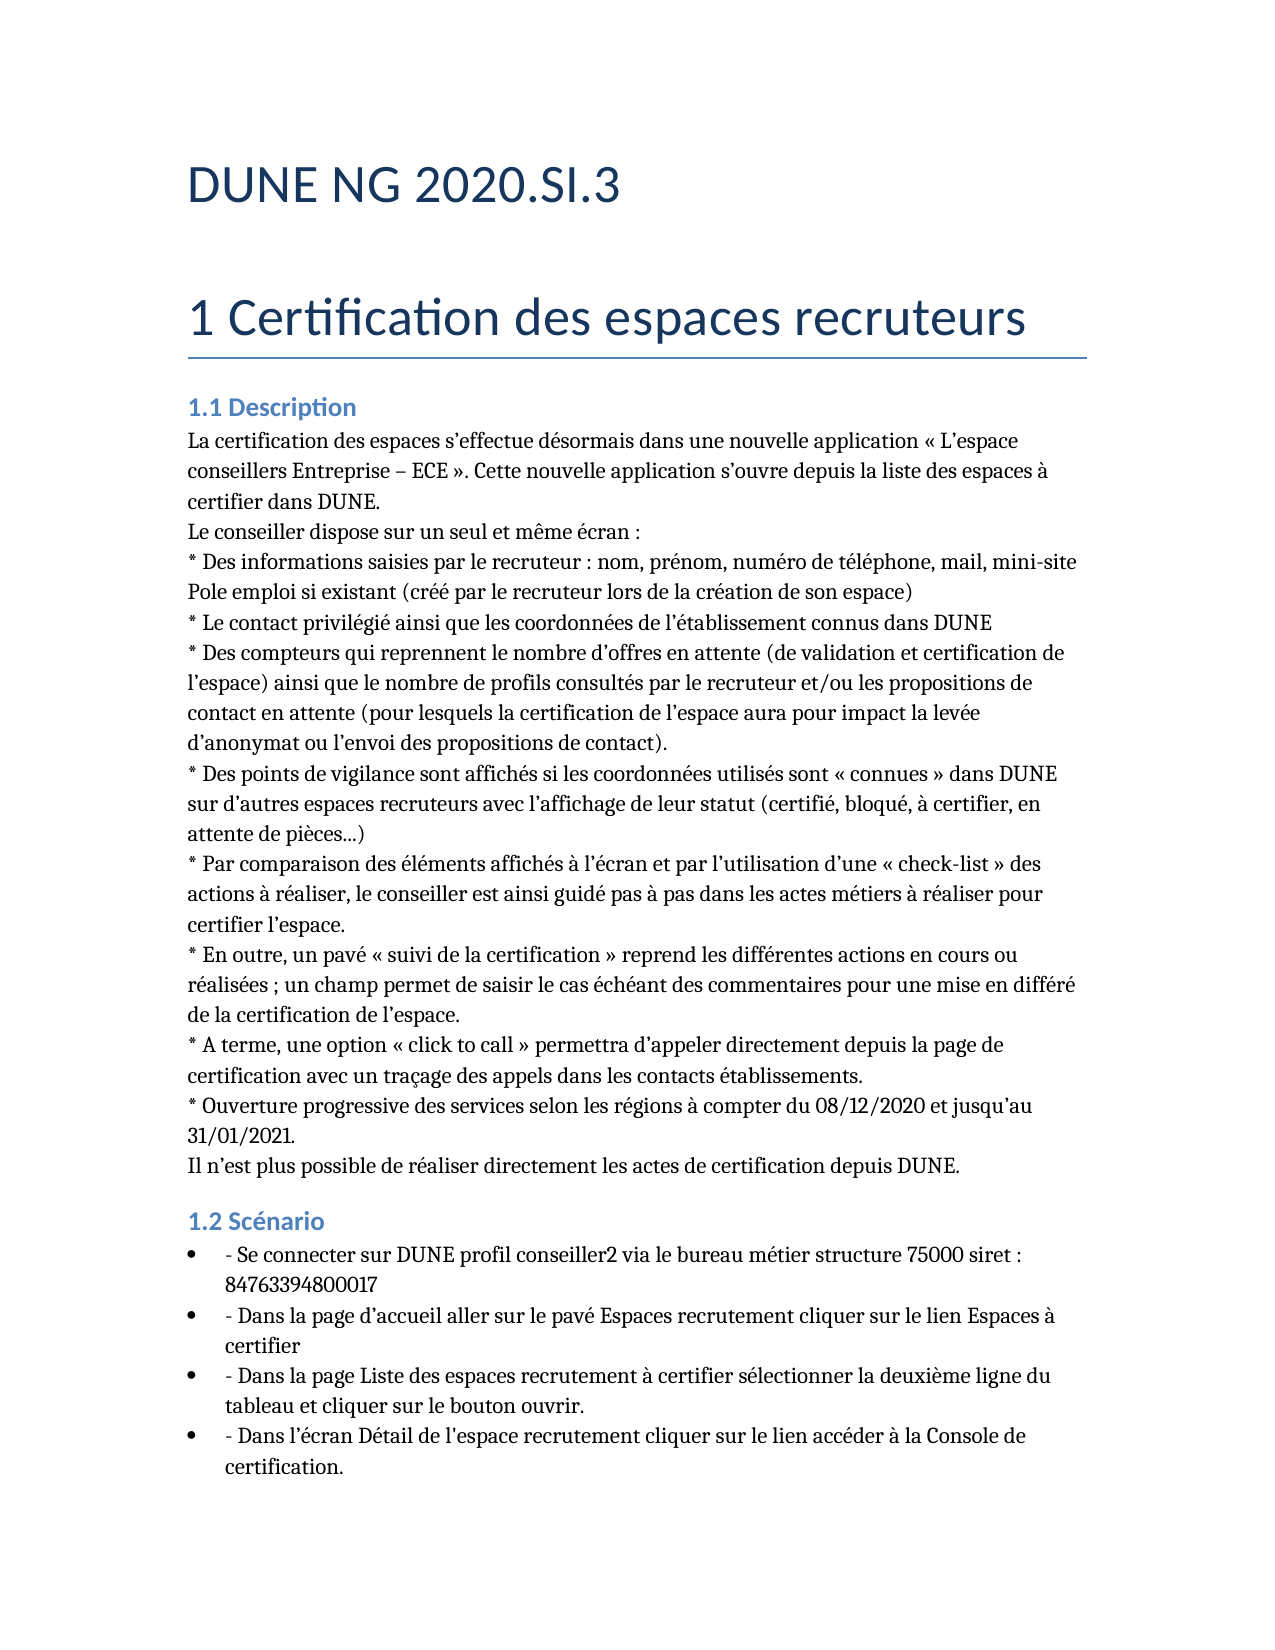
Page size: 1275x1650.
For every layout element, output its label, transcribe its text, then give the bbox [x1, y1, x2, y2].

subtitle 1.1 Description [187, 390, 1087, 423]
list - Dans l’écran Détail de l'espace recrutement cliquer sur le lien accéder à la Console de certification. [187, 1423, 1087, 1480]
title DUNE NG 2020.SI.3 [187, 150, 1087, 216]
title 1 Certification des espaces recruteurs [187, 282, 1087, 359]
text La certification des espaces s’effectue désormais dans une nouvelle application « L’espace conseillers Entreprise – ECE ». Cette nouvelle application s’ouvre depuis la liste des espaces à certifier dans DUNE. Le conseiller dispose sur un seul et même écran : * Des informations saisies par le recruteur : nom, prénom, numéro de téléphone, mail, mini-site Pole emploi si existant (créé par le recruteur lors de la création de son espace) * Le contact privilégié ainsi que les coordonnées de l’établissement connus dans DUNE * Des compteurs qui reprennent le nombre d’offres en attente (de validation et certification de l’espace) ainsi que le nombre de profils consultés par le recruteur et/ou les propositions de contact en attente (pour lesquels la certification de l’espace aura pour impact la levée d’anonymat ou l’envoi des propositions de contact). * Des points de vigilance sont affichés si les coordonnées utilisés sont « connues » dans DUNE sur d’autres espaces recruteurs avec l’affichage de leur statut (certifié, bloqué, à certifier, en attente de pièces...) * Par comparaison des éléments affichés à l’écran et par l’utilisation d’une « check-list » des actions à réaliser, le conseiller est ainsi guidé pas à pas dans les actes métiers à réaliser pour certifier l’espace. * En outre, un pavé « suivi de la certification » reprend les différentes actions en cours ou réalisées ; un champ permet de saisir le cas échéant des commentaires pour une mise en différé de la certification de l’espace. * A terme, une option « click to call » permettra d’appeler directement depuis la page de certification avec un traçage des appels dans les contacts établissements. * Ouverture progressive des services selon les régions à compter du 08/12/2020 et jusqu’au 31/01/2021. Il n’est plus possible de réaliser directement les actes de certification depuis DUNE. [187, 428, 1087, 1179]
list - Se connecter sur DUNE profil conseiller2 via le bureau métier structure 75000 siret : 84763394800017 [187, 1242, 1087, 1298]
list - Dans la page Liste des espaces recrutement à certifier sélectionner la deuxième ligne du tableau et cliquer sur le bouton ouvrir. [187, 1363, 1087, 1419]
subtitle 1.2 Scénario [187, 1204, 1087, 1237]
list - Dans la page d’accueil aller sur le pavé Espaces recrutement cliquer sur le lien Espaces à certifier [187, 1302, 1087, 1359]
